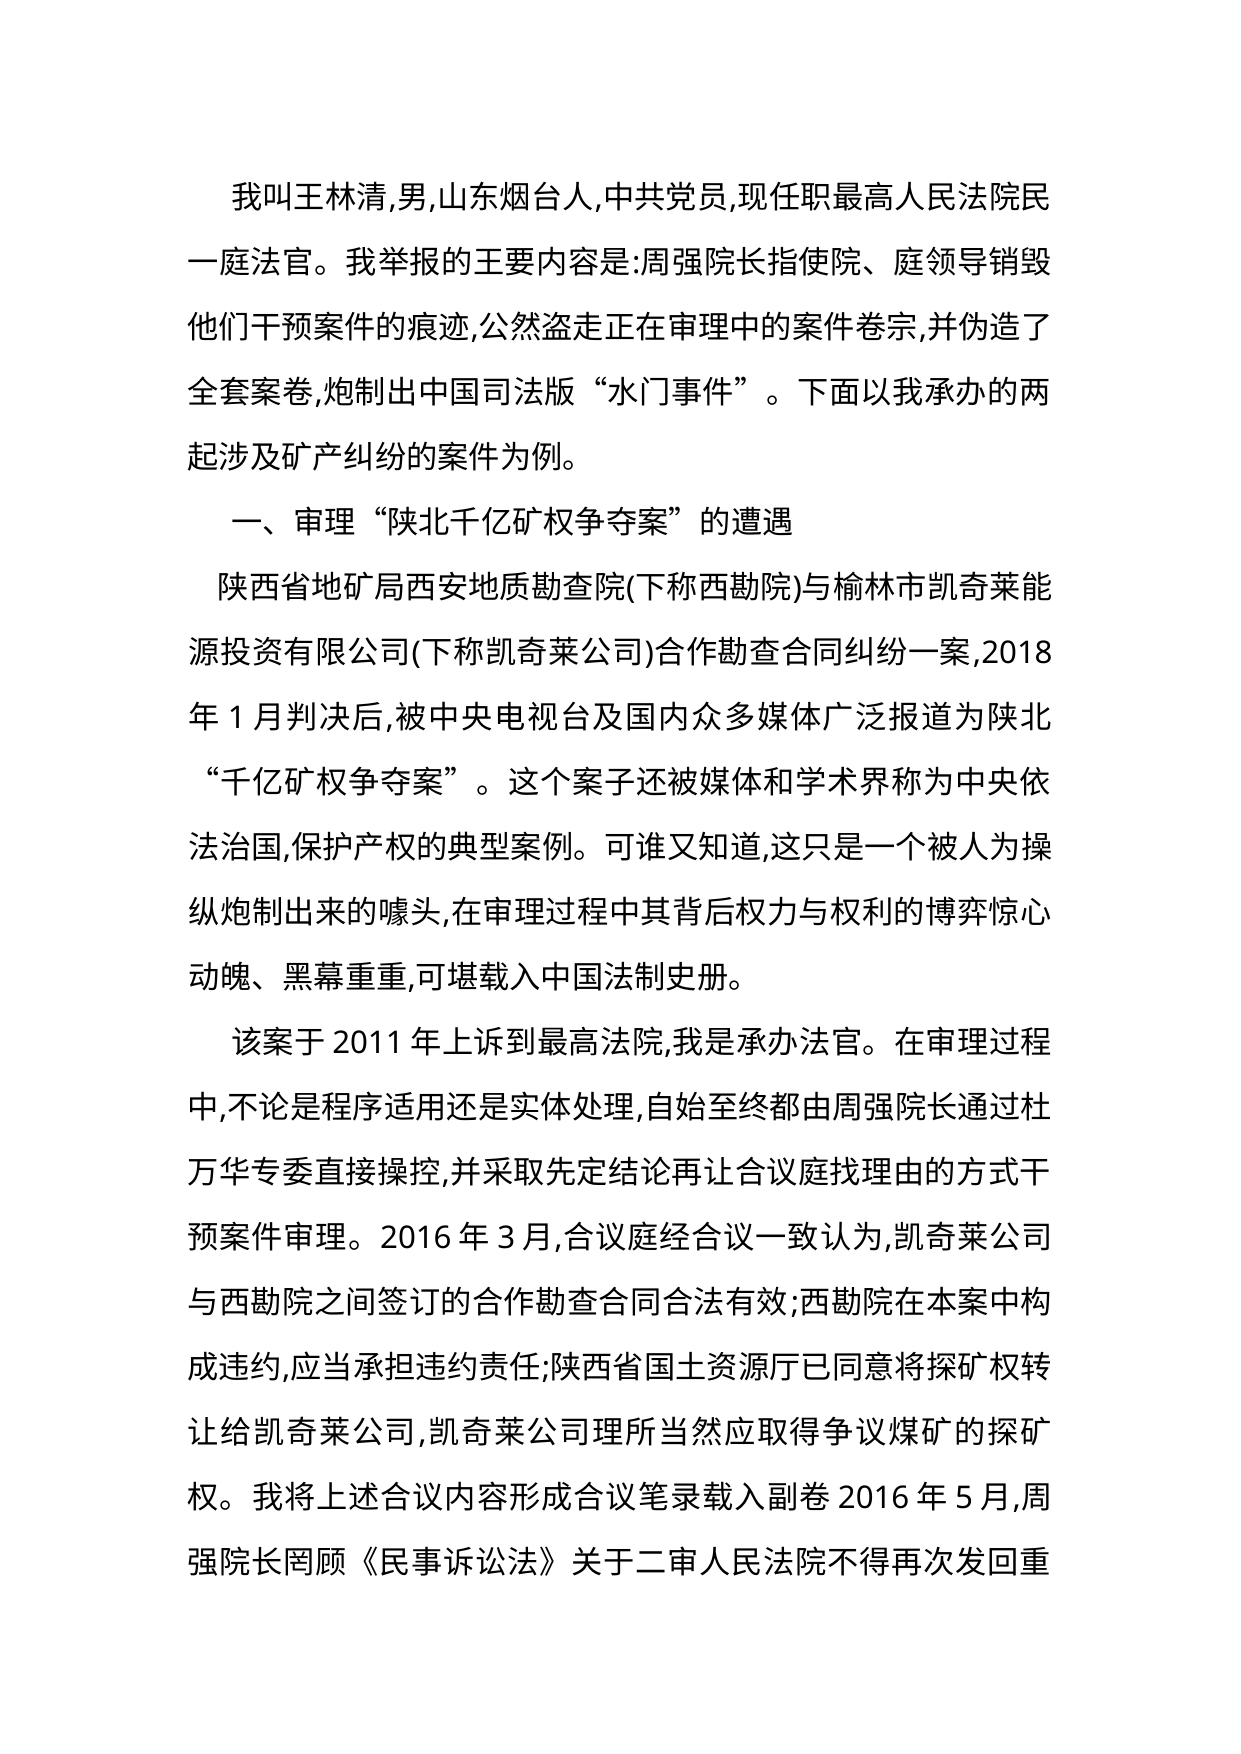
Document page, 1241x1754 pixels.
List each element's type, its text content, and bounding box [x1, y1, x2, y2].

list 审理“陕北千亿矿权争夺案”的遭遇 [187, 487, 1053, 552]
list 陕西省地矿局西安地质勘查院(下称西勘院)与榆林市凯奇莱能源投资有限公司(下称凯奇莱公司)合作勘查合同纠纷一案,2018年1月判决后,被中央电视台及国内众多媒体广泛报道为陕北“千亿矿权争夺案”。这个案子还被媒体和学术界称为中央依法治国,保护产权的典型案例。可谁又知道,这只是一个被人为操纵炮制出来的噱头,在审理过程中其背后权力与权利的博弈惊心动魄、黑幕重重,可堪载入中国法制史册。 [188, 552, 1053, 1007]
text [187, 1007, 1053, 1592]
text 我叫王林清,男,山东烟台人,中共党员,现任职最高人民法院民一庭法官。我举报的王要内容是:周强院长指使院、庭领导销毁他们干预案件的痕迹,公然盗走正在审理中的案件卷宗,并伪造了全套案卷,炮制出中国司法版“水门事件”。下面以我承办的两起涉及矿产纠纷的案件为例。 [187, 162, 1053, 487]
